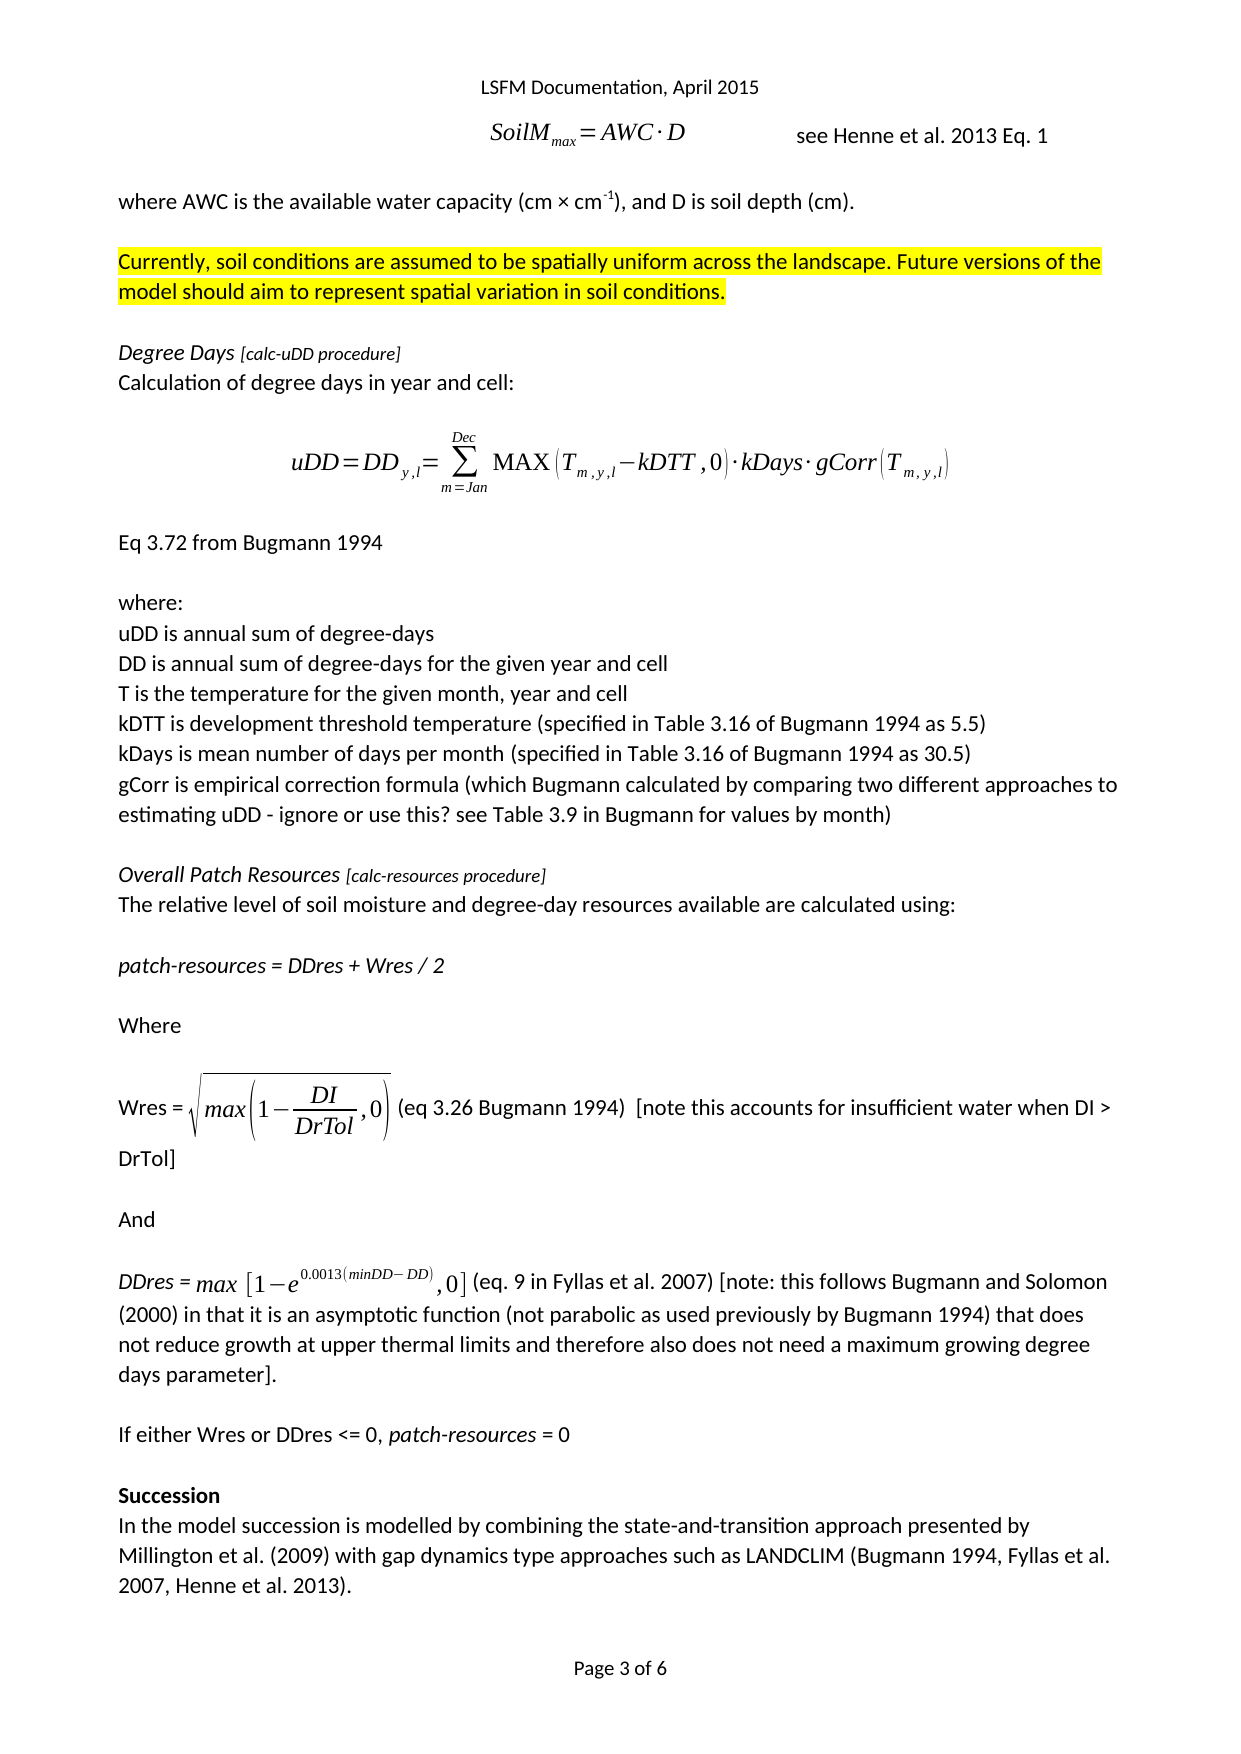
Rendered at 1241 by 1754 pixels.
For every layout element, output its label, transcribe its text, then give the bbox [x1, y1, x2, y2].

text see Henne et al. 2013 Eq. 1 [118, 118, 1122, 154]
text If either Wres or DDres <= 0, patch-resources = 0 [118, 1421, 1122, 1449]
text DD is annual sum of degree-days for the given year and cell [118, 649, 1122, 677]
text Calculation of degree days in year and cell: [118, 368, 1122, 396]
text where: [118, 588, 1122, 617]
text Degree Days [calc-uDD procedure] [118, 338, 1122, 366]
text T is the temperature for the given month, year and cell [118, 679, 1122, 707]
text patch-resources = DDres + Wres / 2 [118, 951, 1122, 979]
text The relative level of soil moisture and degree-day resources available are calculated using: [118, 891, 1122, 919]
text Succession [118, 1481, 1122, 1509]
text gCorr is empirical correction formula (which Bugmann calculated by comparing two different approaches to estimating uDD - ignore or use this? see Table 3.9 in Bugmann for values by month) [118, 770, 1122, 828]
text where AWC is the available water capacity (cm × cm-1), and D is soil depth (cm). [118, 187, 1122, 215]
text Overall Patch Resources [calc-resources procedure] [118, 860, 1122, 888]
text DDres = (eq. 9 in Fyllas et al. 2007) [note: this follows Bugmann and Solomon (2000) in that it is an asymptotic function (not parabolic as used previously by Bugmann 1994) that does not reduce growth at upper thermal limits and therefore also does not need a maximum growing degree days parameter]. [118, 1265, 1122, 1388]
text Eq 3.72 from Bugmann 1994 [118, 528, 1122, 556]
text Where [118, 1011, 1122, 1039]
text Currently, soil conditions are assumed to be spatially uniform across the landscape. Future versions of the model should aim to represent spatial variation in soil conditions. [118, 247, 1122, 305]
text kDays is mean number of days per month (specified in Table 3.16 of Bugmann 1994 as 30.5) [118, 739, 1122, 768]
text kDTT is development threshold temperature (specified in Table 3.16 of Bugmann 1994 as 5.5) [118, 709, 1122, 737]
text Wres = (eq 3.26 Bugmann 1994) [note this accounts for insufficient water when DI > DrTol] [118, 1072, 1122, 1172]
text uDD is annual sum of degree-days [118, 619, 1122, 647]
text In the model succession is modelled by combining the state-and-transition approach presented by Millington et al. (2009) with gap dynamics type approaches such as LANDCLIM (Bugmann 1994, Fyllas et al. 2007, Henne et al. 2013). [118, 1511, 1122, 1600]
text And [118, 1205, 1122, 1233]
